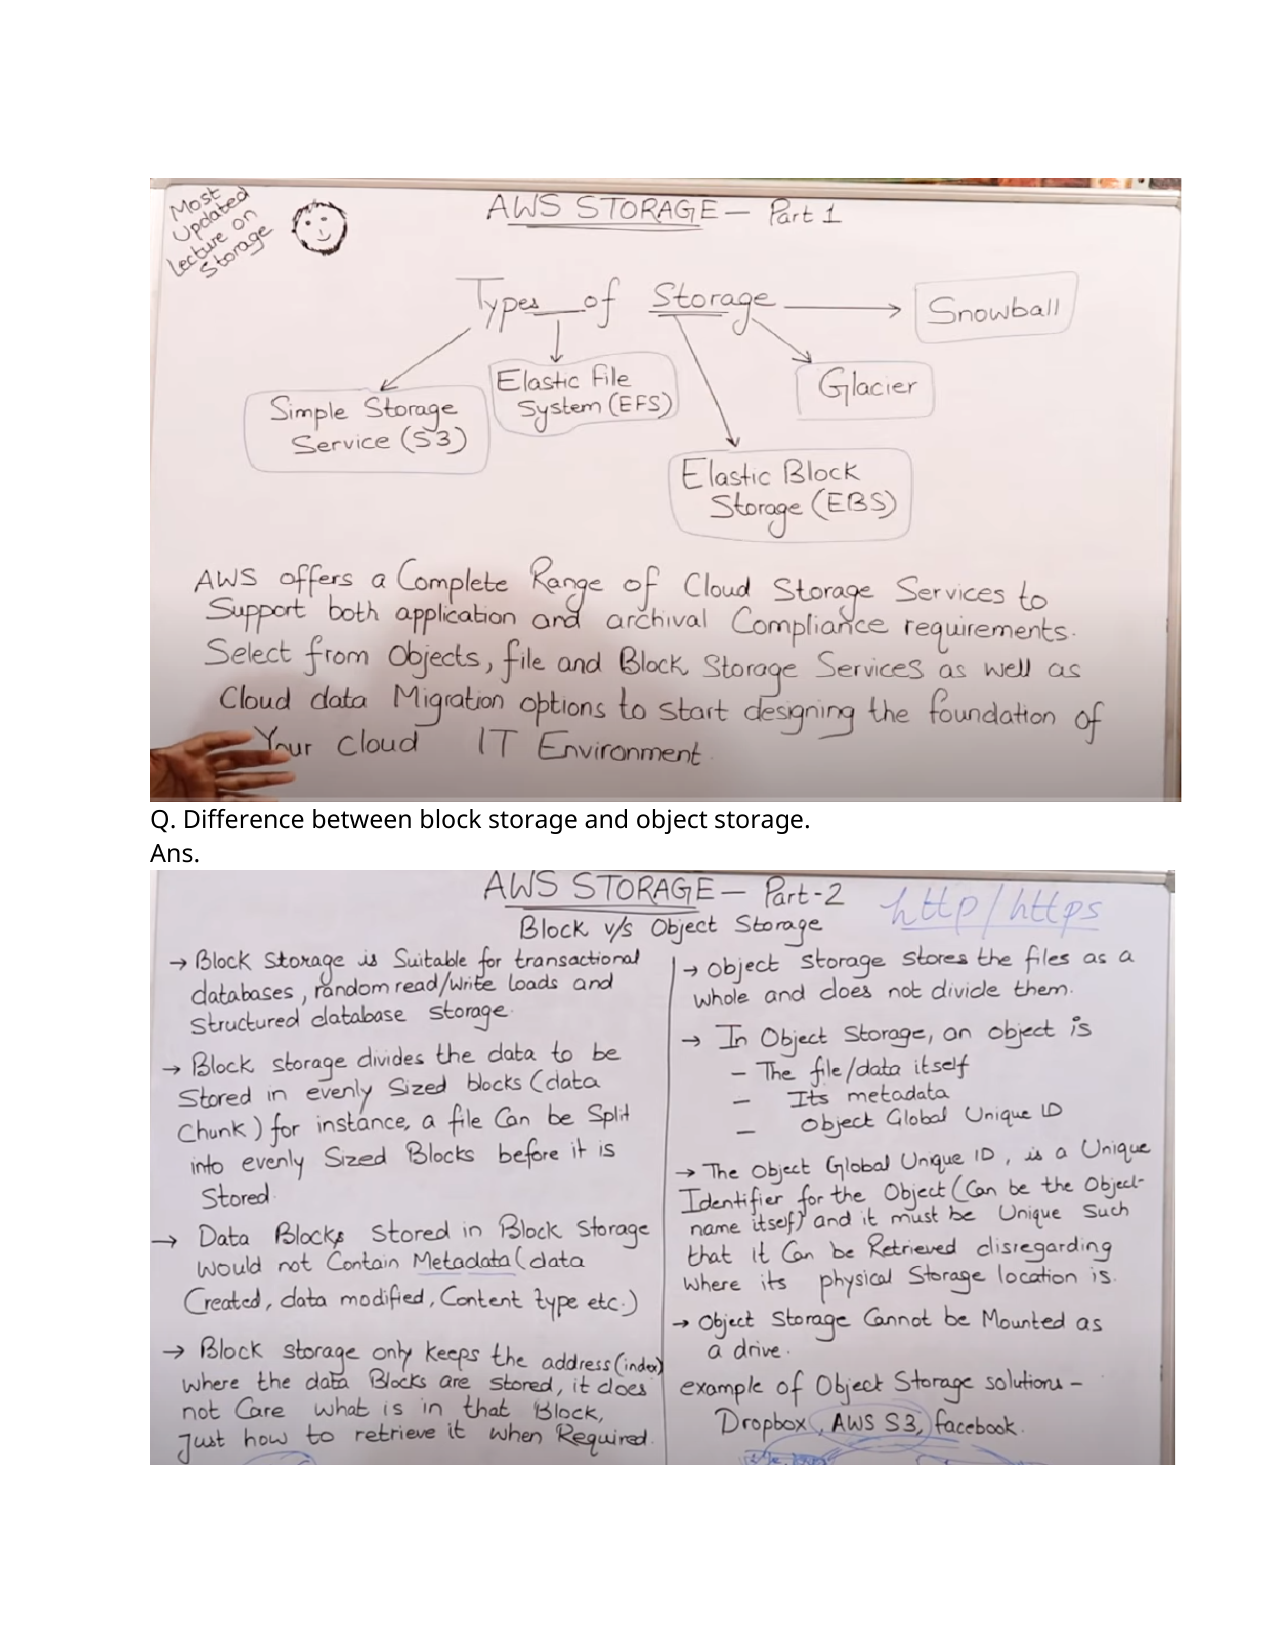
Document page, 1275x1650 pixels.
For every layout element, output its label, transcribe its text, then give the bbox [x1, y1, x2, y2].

picture [150, 178, 1182, 802]
text Q. Difference between block storage and object storage. [150, 802, 1109, 836]
picture [150, 870, 1175, 1465]
text Ans. [150, 836, 1109, 870]
